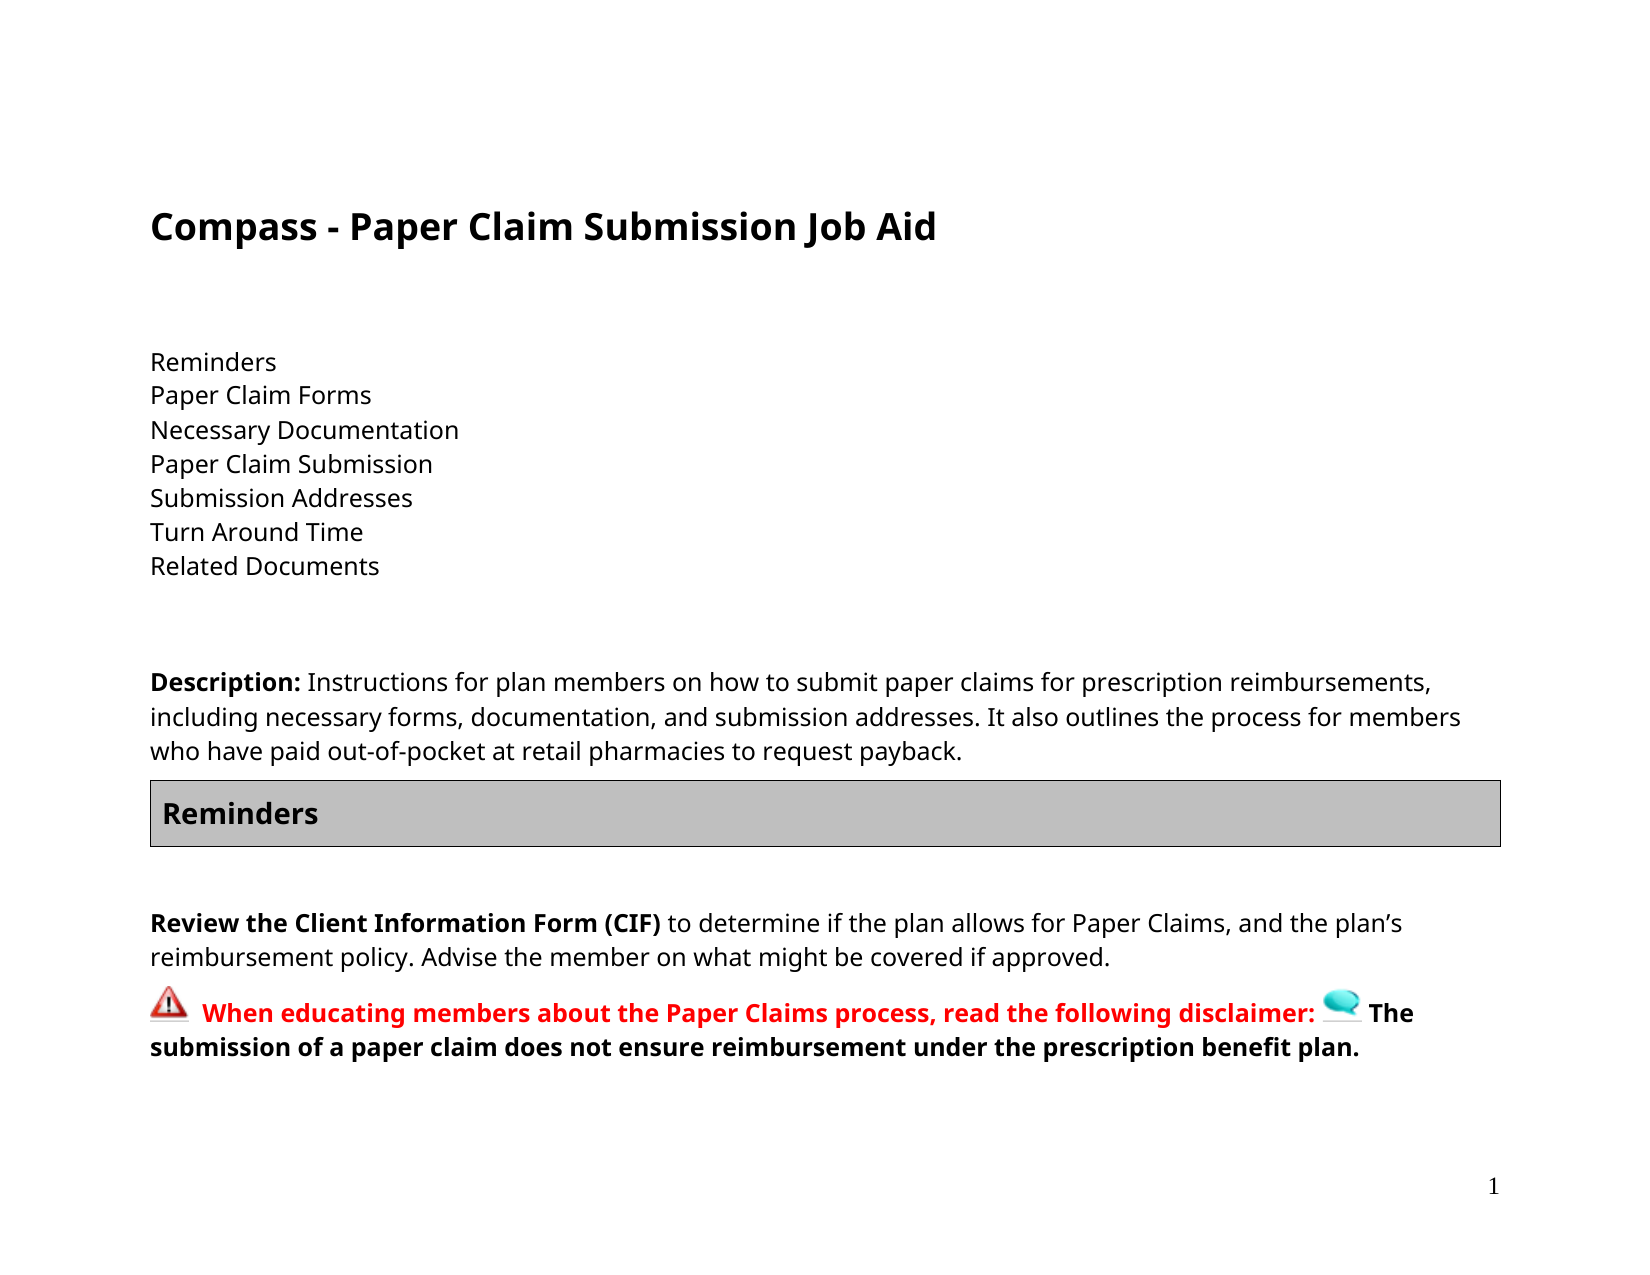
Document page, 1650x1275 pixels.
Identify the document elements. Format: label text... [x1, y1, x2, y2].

text Turn Around Time [150, 514, 1500, 548]
text Paper Claim Forms [150, 378, 1500, 412]
text Related Documents [150, 548, 1500, 583]
text Review the Client Information Form (CIF) to determine if the plan allows for Paper Claims, and the plan’s reimbursement policy. Advise the member on what might be covered if approved. [150, 906, 1500, 974]
text Necessary Documentation [150, 412, 1500, 446]
table_header Reminders [151, 781, 1500, 846]
text Reminders [150, 344, 1500, 378]
picture [1322, 986, 1362, 1023]
text Submission Addresses [150, 480, 1500, 514]
text Paper Claim Submission [150, 446, 1500, 480]
subtitle Compass - Paper Claim Submission Job Aid [150, 200, 1500, 251]
text Description: Instructions for plan members on how to submit paper claims for prescription reimbursements, including necessary forms, documentation, and submission addresses. It also outlines the process for members who have paid out-of-pocket at retail pharmacies to request payback. [150, 665, 1500, 767]
picture [150, 986, 189, 1023]
text When educating members about the Paper Claims process, read the following disclaimer: The submission of a paper claim does not ensure reimbursement under the prescription benefit plan. [150, 986, 1500, 1063]
